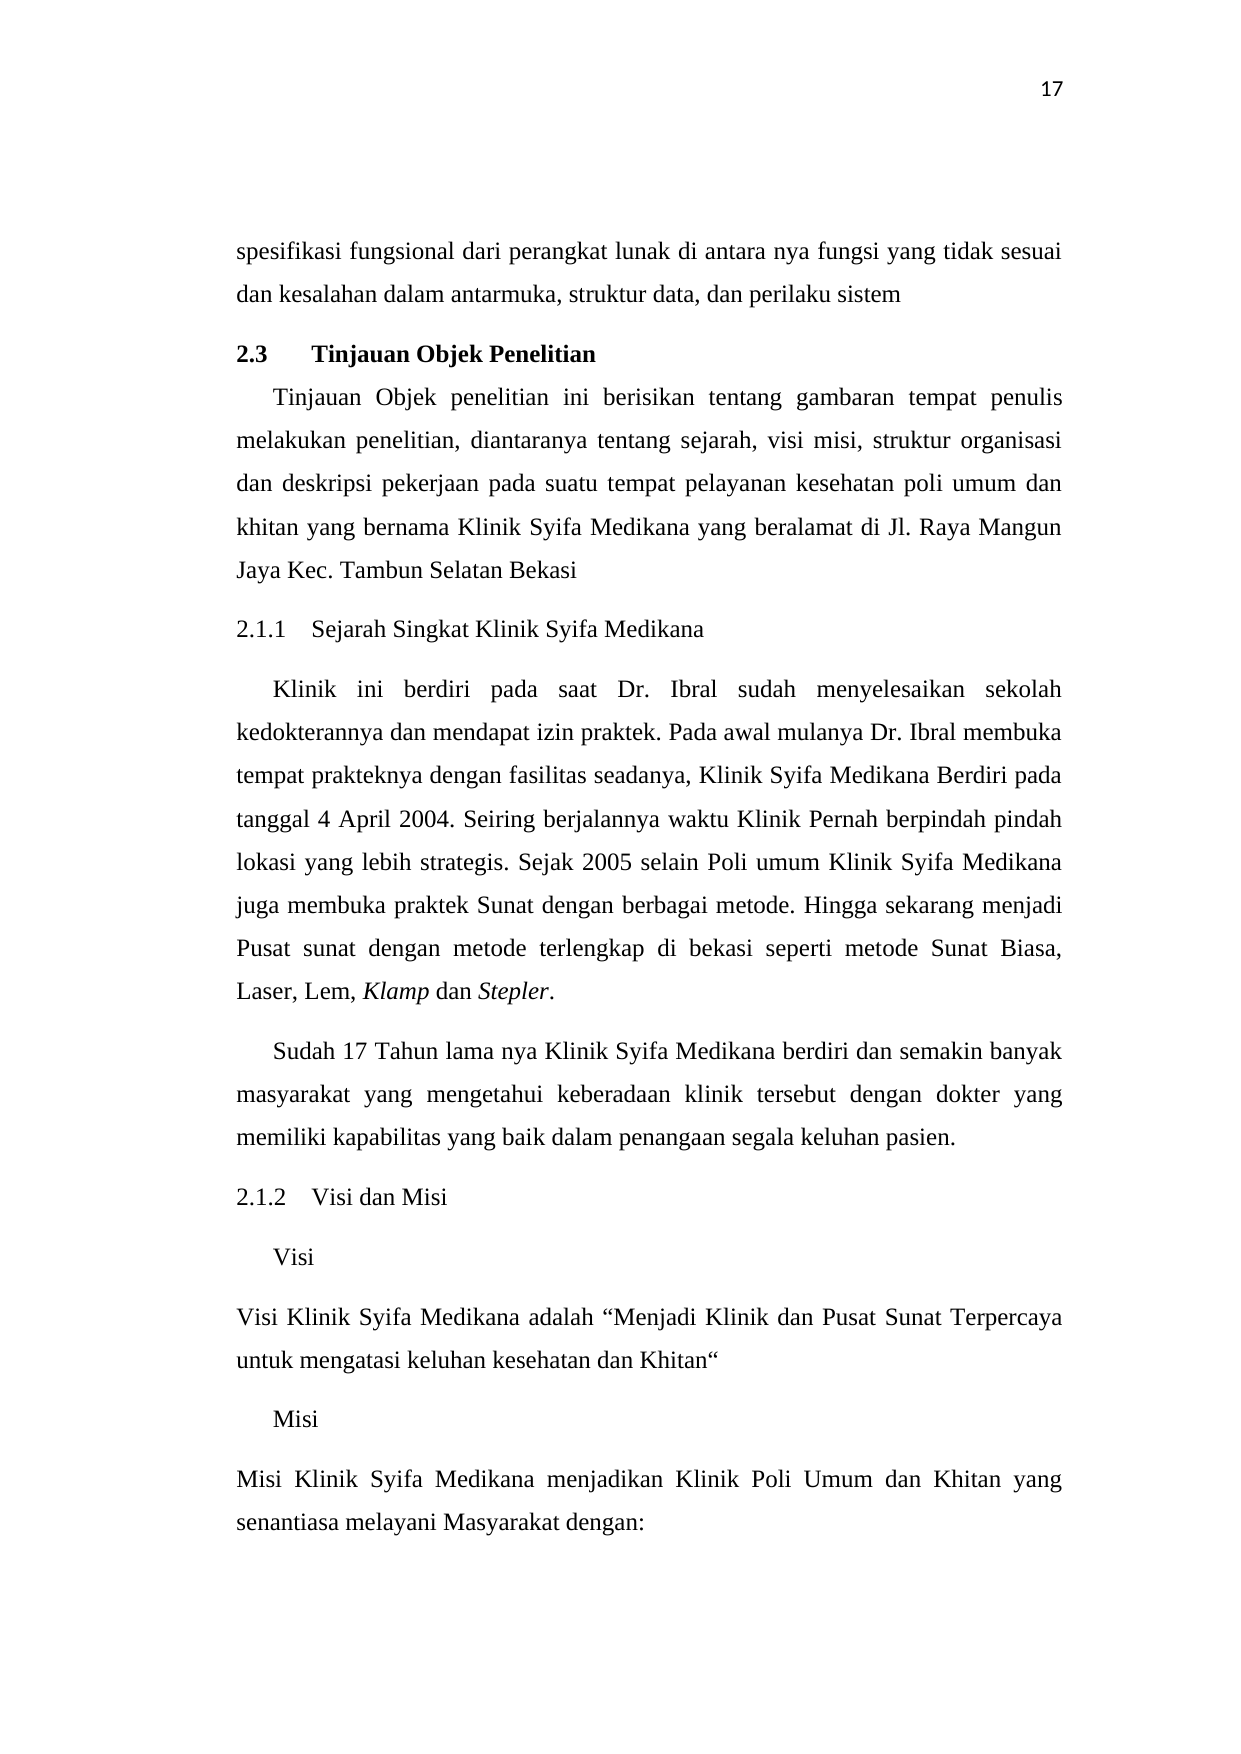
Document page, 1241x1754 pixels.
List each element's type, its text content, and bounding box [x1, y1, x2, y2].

list Sejarah Singkat Klinik Syifa Medikana [236, 614, 1063, 643]
text Visi [273, 1242, 1063, 1271]
text Misi Klinik Syifa Medikana menjadikan Klinik Poli Umum dan Khitan yang senantiasa melayani Masyarakat dengan: [236, 1464, 1063, 1536]
subtitle Tinjauan Objek Penelitian [236, 339, 1063, 368]
text Visi Klinik Syifa Medikana adalah “Menjadi Klinik dan Pusat Sunat Terpercaya untuk mengatasi keluhan kesehatan dan Khitan“ [236, 1302, 1063, 1373]
text Tinjauan Objek penelitian ini berisikan tentang gambaran tempat penulis melakukan penelitian, diantaranya tentang sejarah, visi misi, struktur organisasi dan deskripsi pekerjaan pada suatu tempat pelayanan kesehatan poli umum dan khitan yang bernama Klinik Syifa Medikana yang beralamat di Jl. Raya Mangun Jaya Kec. Tambun Selatan Bekasi [236, 382, 1063, 583]
text Sudah 17 Tahun lama nya Klinik Syifa Medikana berdiri dan semakin banyak masyarakat yang mengetahui keberadaan klinik tersebut dengan dokter yang memiliki kapabilitas yang baik dalam penangaan segala keluhan pasien. [236, 1036, 1063, 1151]
list Visi dan Misi [236, 1182, 1063, 1211]
text Misi [273, 1404, 1063, 1433]
text Klinik ini berdiri pada saat Dr. Ibral sudah menyelesaikan sekolah kedokterannya dan mendapat izin praktek. Pada awal mulanya Dr. Ibral membuka tempat prakteknya dengan fasilitas seadanya, Klinik Syifa Medikana Berdiri pada tanggal 4 April 2004. Seiring berjalannya waktu Klinik Pernah berpindah pindah lokasi yang lebih strategis. Sejak 2005 selain Poli umum Klinik Syifa Medikana juga membuka praktek Sunat dengan berbagai metode. Hingga sekarang menjadi Pusat sunat dengan metode terlengkap di bekasi seperti metode Sunat Biasa, Laser, Lem, Klamp dan Stepler. [236, 674, 1063, 1005]
